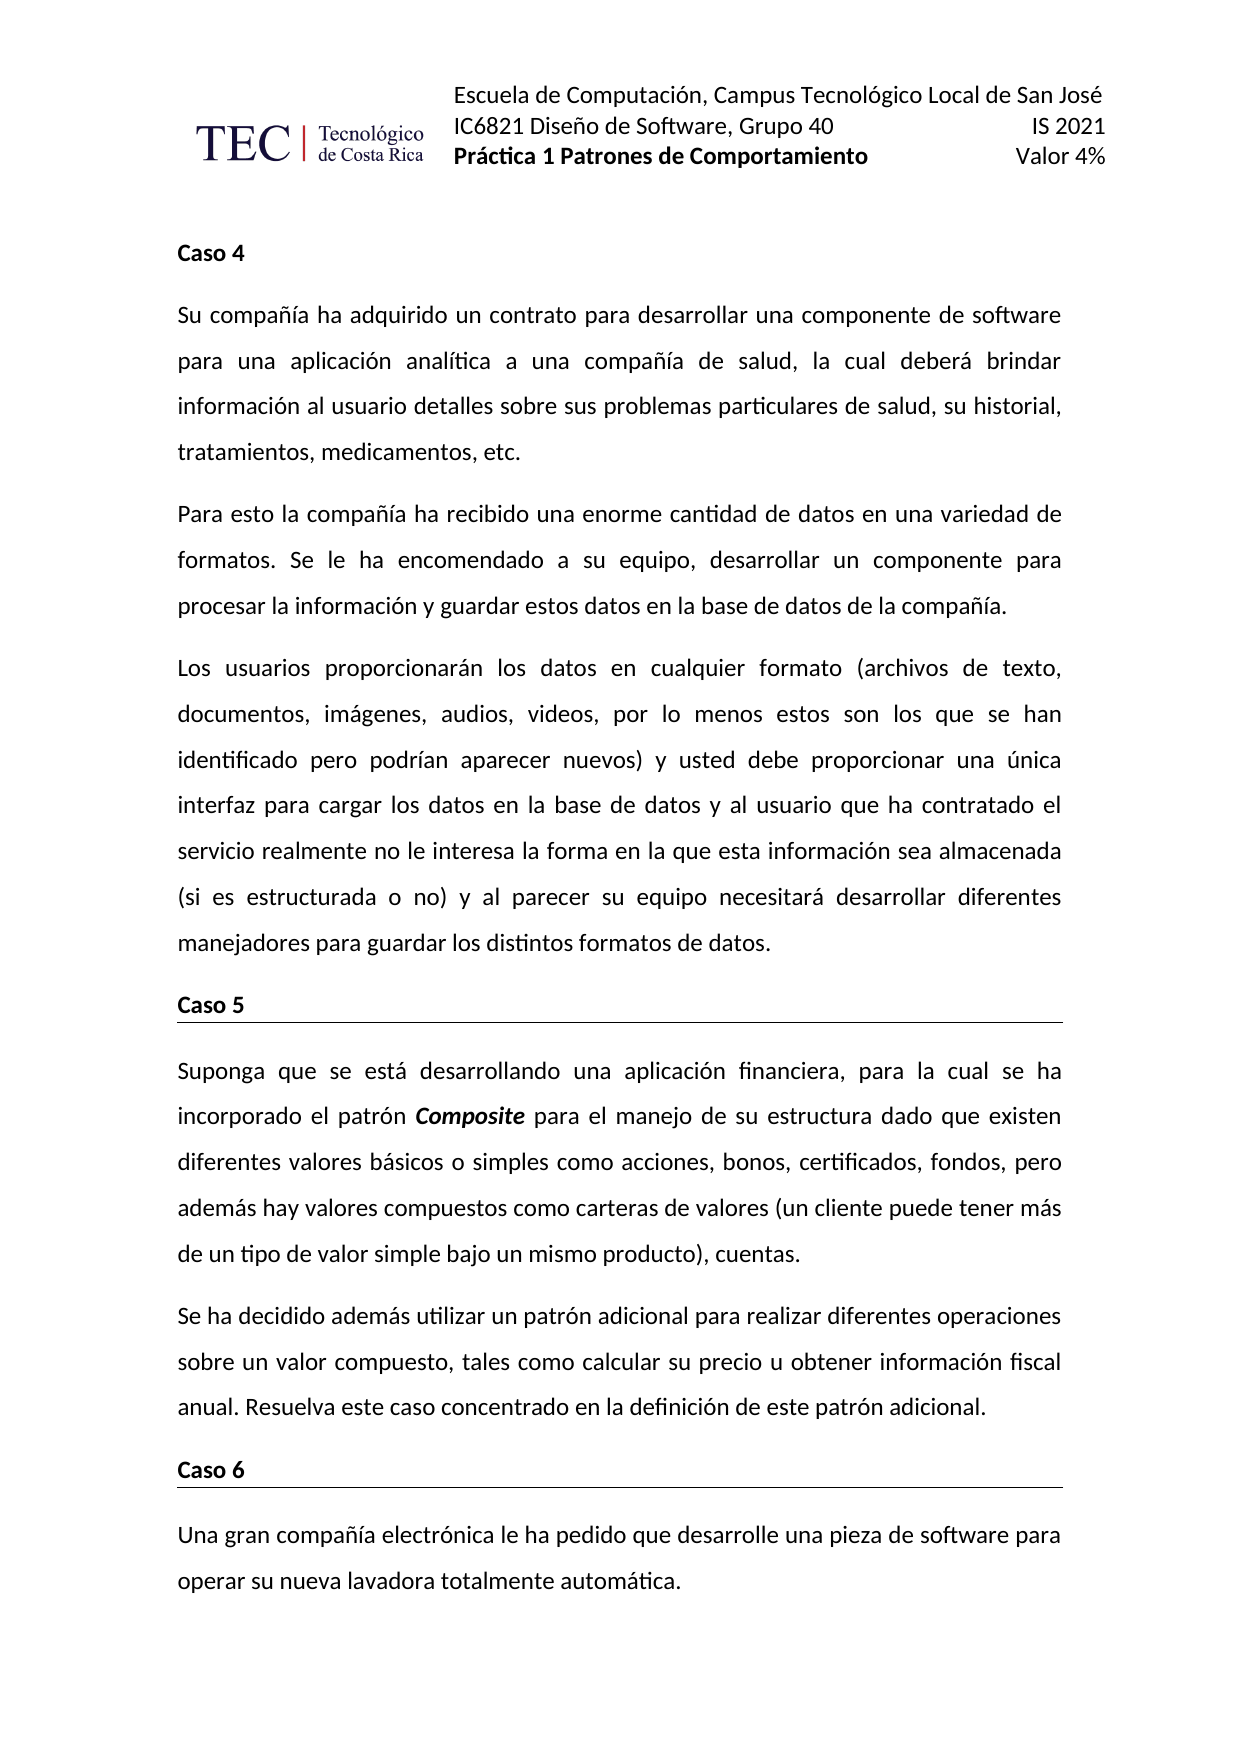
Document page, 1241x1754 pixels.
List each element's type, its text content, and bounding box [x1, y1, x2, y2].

text Caso 6 [177, 1454, 1063, 1487]
text Una gran compañía electrónica le ha pedido que desarrolle una pieza de software para operar su nueva lavadora totalmente automática. [177, 1519, 1063, 1596]
text Para esto la compañía ha recibido una enorme cantidad de datos en una variedad de formatos. Se le ha encomendado a su equipo, desarrollar un componente para procesar la información y guardar estos datos en la base de datos de la compañía. [177, 499, 1063, 621]
text Se ha decidido además utilizar un patrón adicional para realizar diferentes operaciones sobre un valor compuesto, tales como calcular su precio u obtener información fiscal anual. Resuelva este caso concentrado en la definición de este patrón adicional. [177, 1300, 1063, 1422]
text Caso 4 [177, 237, 1063, 267]
picture [188, 79, 431, 207]
text Suponga que se está desarrollando una aplicación financiera, para la cual se ha incorporado el patrón Composite para el manejo de su estructura dado que existen diferentes valores básicos o simples como acciones, bonos, certificados, fondos, pero además hay valores compuestos como carteras de valores (un cliente puede tener más de un tipo de valor simple bajo un mismo producto), cuentas. [177, 1055, 1063, 1268]
text Los usuarios proporcionarán los datos en cualquier formato (archivos de texto, documentos, imágenes, audios, videos, por lo menos estos son los que se han identificado pero podrían aparecer nuevos) y usted debe proporcionar una única interfaz para cargar los datos en la base de datos y al usuario que ha contratado el servicio realmente no le interesa la forma en la que esta información sea almacenada (si es estructurada o no) y al parecer su equipo necesitará desarrollar diferentes manejadores para guardar los distintos formatos de datos. [177, 652, 1063, 957]
text Caso 5 [177, 989, 1063, 1022]
text Su compañía ha adquirido un contrato para desarrollar una componente de software para una aplicación analítica a una compañía de salud, la cual deberá brindar información al usuario detalles sobre sus problemas particulares de salud, su historial, tratamientos, medicamentos, etc. [177, 299, 1063, 467]
